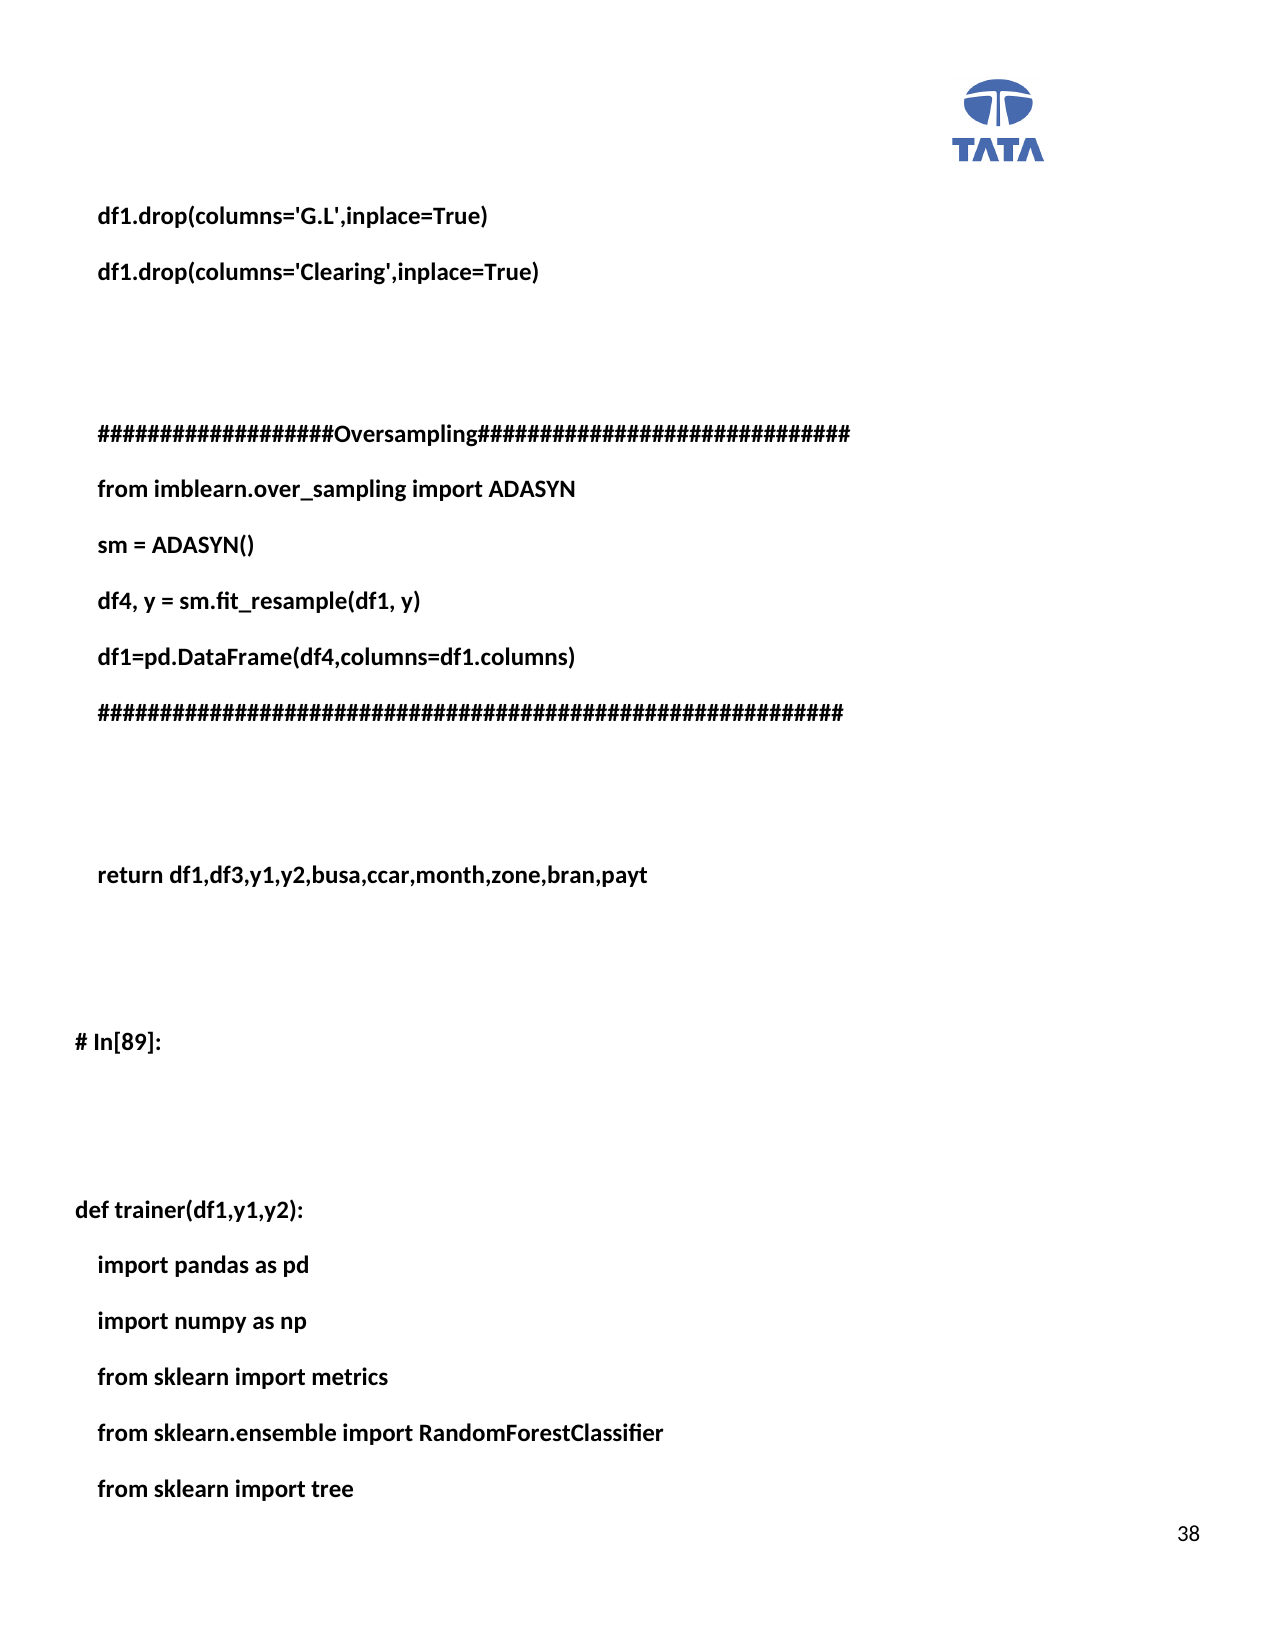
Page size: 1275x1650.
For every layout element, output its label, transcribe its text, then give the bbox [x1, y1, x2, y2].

text from sklearn import metrics [75, 1361, 1200, 1392]
text ###################Oversampling############################## [75, 418, 1200, 448]
text df1.drop(columns='Clearing',inplace=True) [75, 256, 1200, 286]
text import pandas as pd [75, 1250, 1200, 1280]
text from imblearn.over_sampling import ADASYN [75, 474, 1200, 504]
text from sklearn import tree [75, 1473, 1200, 1503]
text from sklearn.ensemble import RandomForestClassifier [75, 1417, 1200, 1448]
text ############################################################ [75, 697, 1200, 727]
text df1.drop(columns='G.L',inplace=True) [75, 200, 1200, 231]
text df1=pd.DataFrame(df4,columns=df1.columns) [75, 641, 1200, 672]
text return df1,df3,y1,y2,busa,ccar,month,zone,bran,payt [75, 859, 1200, 889]
text def trainer(df1,y1,y2): [75, 1194, 1200, 1224]
text # In[89]: [75, 1026, 1200, 1057]
picture [949, 74, 1047, 166]
text sm = ADASYN() [75, 529, 1200, 560]
text df4, y = sm.fit_resample(df1, y) [75, 585, 1200, 616]
text import numpy as np [75, 1306, 1200, 1336]
